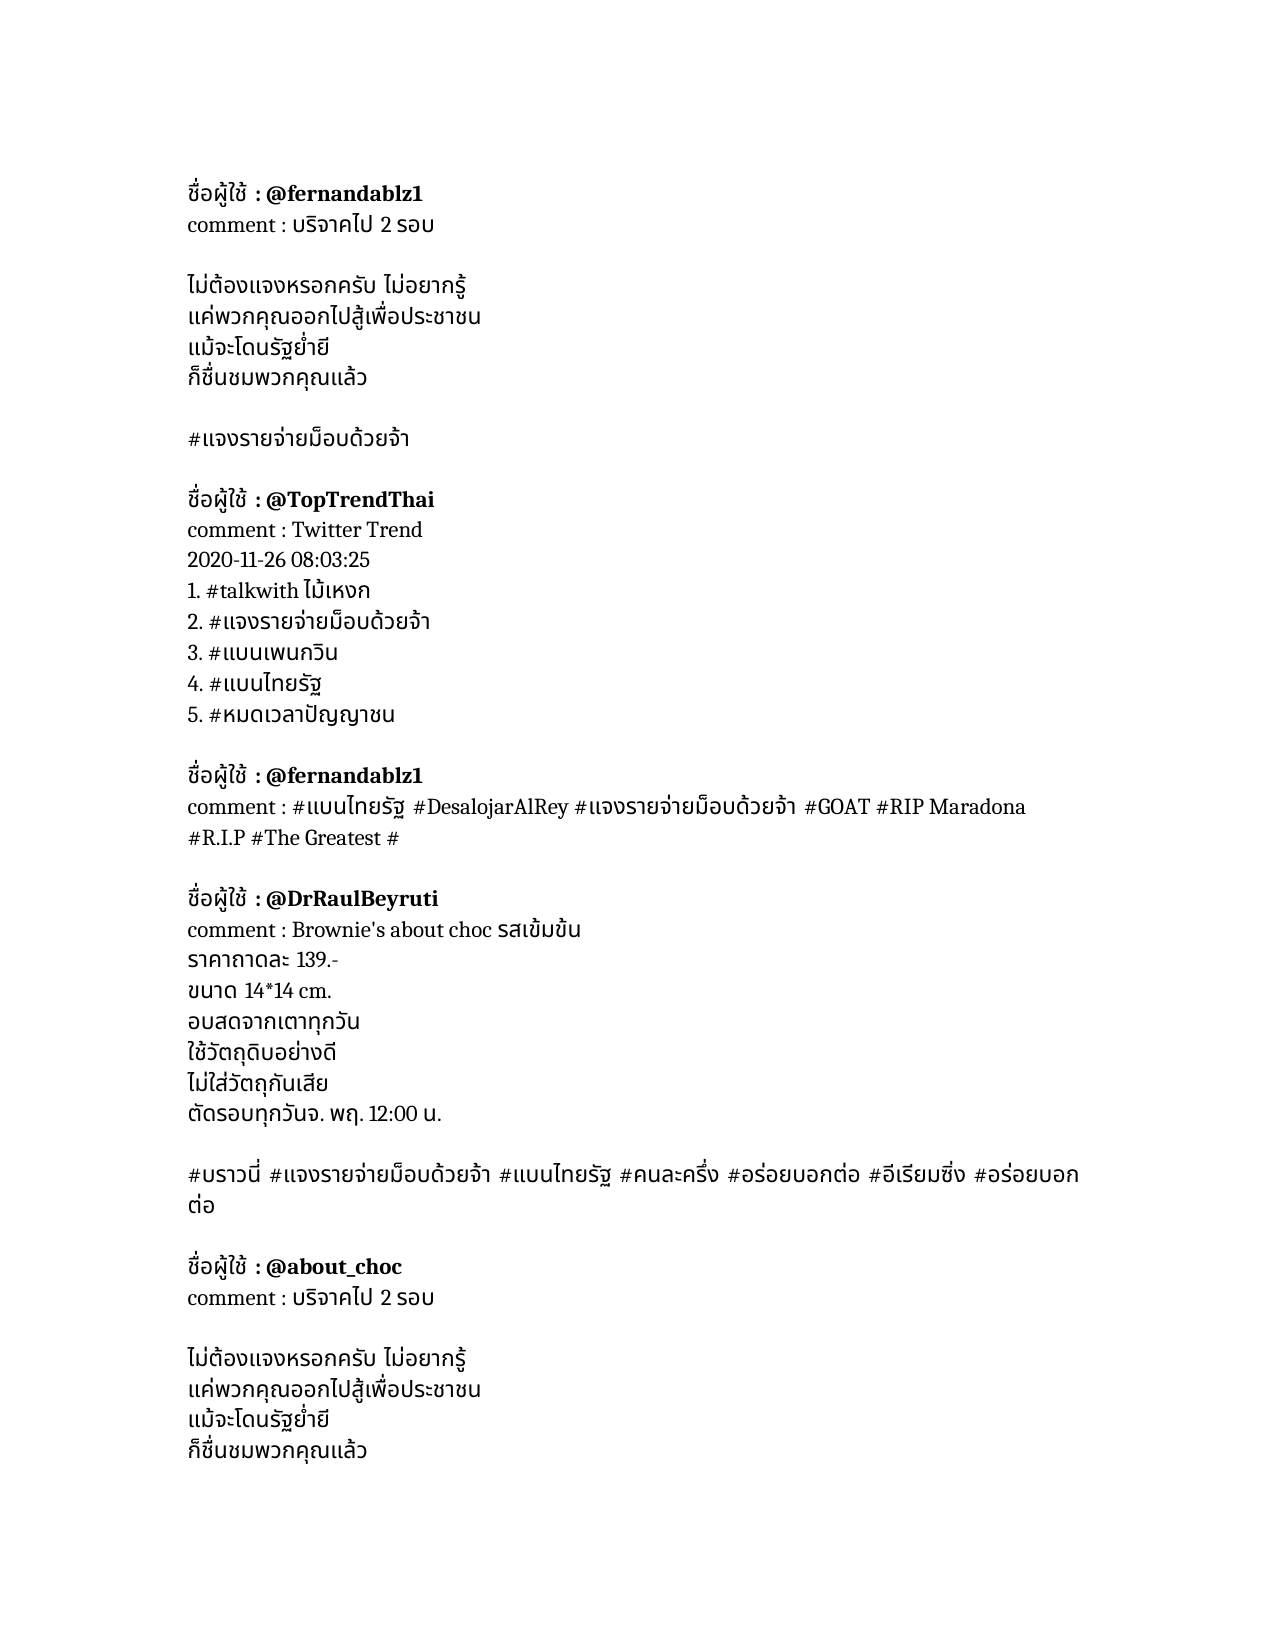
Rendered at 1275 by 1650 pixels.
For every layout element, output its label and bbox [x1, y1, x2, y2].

text [187, 150, 1087, 1494]
